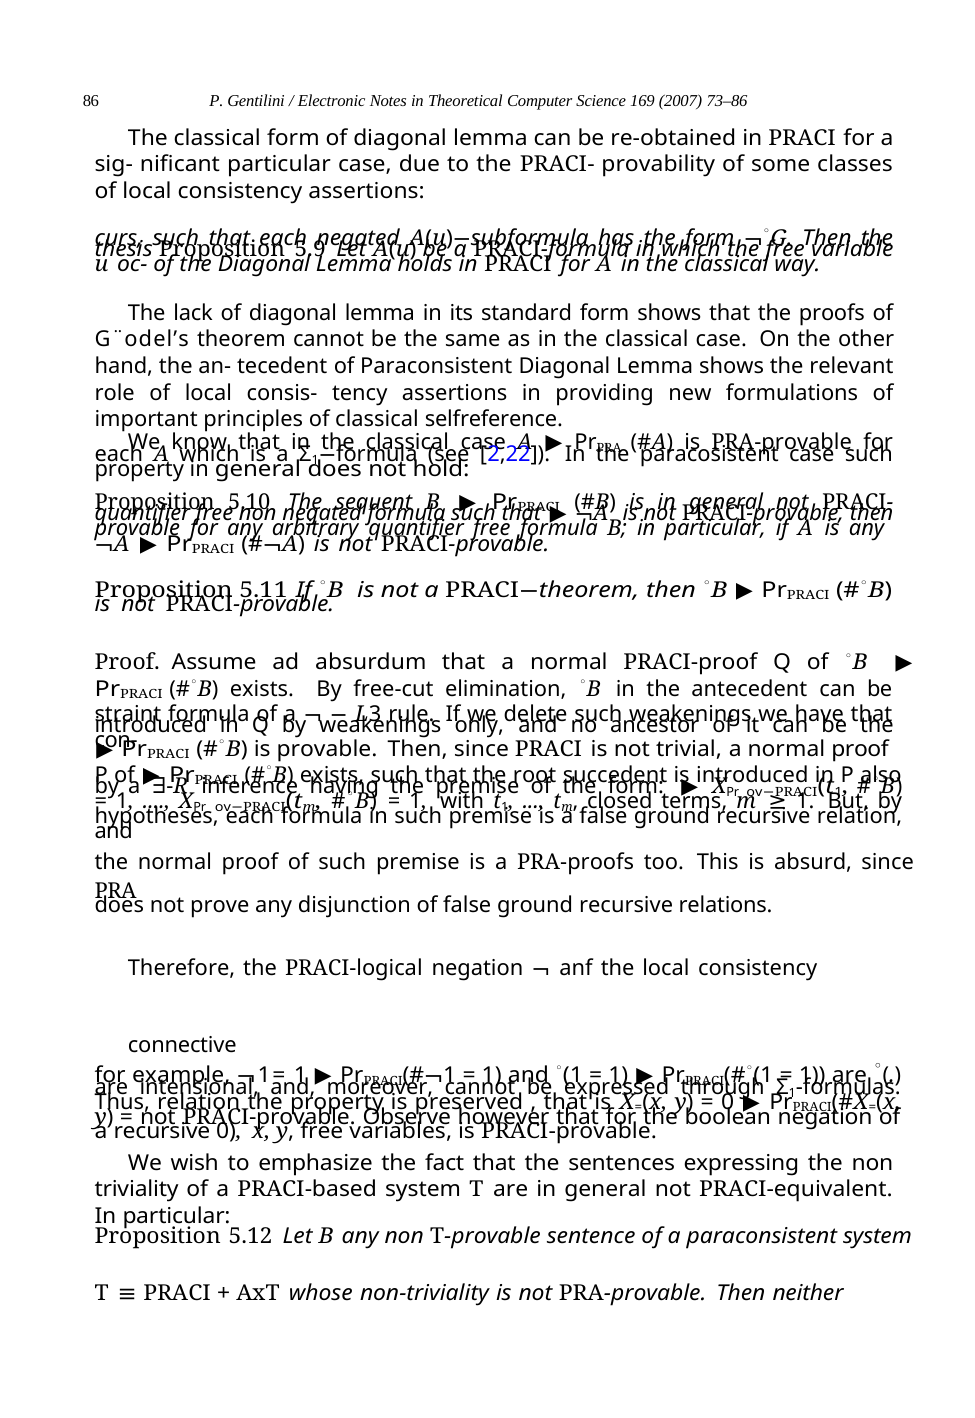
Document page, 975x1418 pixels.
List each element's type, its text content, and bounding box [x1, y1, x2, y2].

text T ≡ PRACI + AxT whose non-triviality is not PRA-provable. Then neither [94, 1244, 914, 1314]
text Proposition 5.10 The sequent B ▶ PrPRACI (#B) is in general not PRACI- quantiﬁer free non negated formula such that ▶ ¬A is not PRACI-provable, then provable for any arbitrary quantiﬁer free formula B; in particular, if A is any [297, 497, 893, 542]
text PrPRACI (#◦B) exists. By free-cut elimination, ◦B in the antecedent can be [336, 684, 914, 699]
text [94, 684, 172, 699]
text P of ▶ PrPRACI (#◦B) exists, such that the root succedent is introduced in P also by a ∃-R inference having the premise of the form: ▶ XPr ov−PRACI(t1, #◦B) = 1, ...., XPr ov−PRACI(tm, #◦B) = 1, with t1, ..., tm, closed terms, m ≥ 1. But, by hypotheses, each formula in such premise is a false ground recursive relation, and [94, 770, 903, 844]
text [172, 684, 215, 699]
text The lack of diagonal lemma in its standard form shows that the proofs of G¨odel’s theorem cannot be the same as in the classical case. On the other hand, the an- tecedent of Paraconsistent Diagonal Lemma shows the relevant role of local consis- tency assertions in providing new formulations of important principles of classical selfreference. [94, 299, 894, 433]
text We know that in the classical case A ▶ PrPRA (#A) is PRA-provable for each A which is a Σ1−formula (see [2,22]). In the paracosistent case such property in general does not hold: [94, 438, 894, 483]
text We wish to emphasize the fact that the sentences expressing the non triviality of a PRACI-based system T are in general not PRACI-equivalent. In particular: [94, 1149, 894, 1230]
text straint formula of a ¬ − L3 rule. If we delete such weakenings we have that introduced in Q by weakenings only, and no ancestor of it can be the con- [94, 709, 893, 754]
text for example, ¬1= 1 ▶ PrPRACI(#¬1 = 1) and ◦(1 = 1) ▶ PrPRACI(#◦(1 = 1)) are ◦(.) are intensional, and, moreover, cannot be expressed through Σ1-formulas. Thus, relation the property is preserved , that is X=(x, y) = 0 ▶ PrPRACI(#X=(x, y) = not PRACI-provable. Observe however that for the boolean negation of a recursive 0), x, y, free variables, is PRACI-provable. [94, 1069, 901, 1145]
text Proof. Assume ad absurdum that a normal PRACI-proof Q of ◦B ▶ [94, 612, 914, 684]
text Therefore, the PRACI-logical negation ¬ anf the local consistency connective [128, 914, 914, 1068]
text the normal proof of such premise is a PRA-proofs too. This is absurd, since PRA [94, 846, 914, 905]
text Proposition 5.11 If ◦B is not a PRACI−theorem, then ◦B ▶ PrPRACI (#◦B) [94, 554, 914, 608]
text curs, such that each negated A(u)−subformula has the form ¬◦G. Then the thesis Proposition 5.9 Let A(u) be a PRACI-formula in which the free variable u oc- of the Diagonal Lemma holds in PRACI for A in the classical way. [94, 233, 893, 278]
text The classical form of diagonal lemma can be re-obtained in PRACI for a sig- nificant particular case, due to the PRACI- provability of some classes of local consistency assertions: [94, 124, 893, 204]
